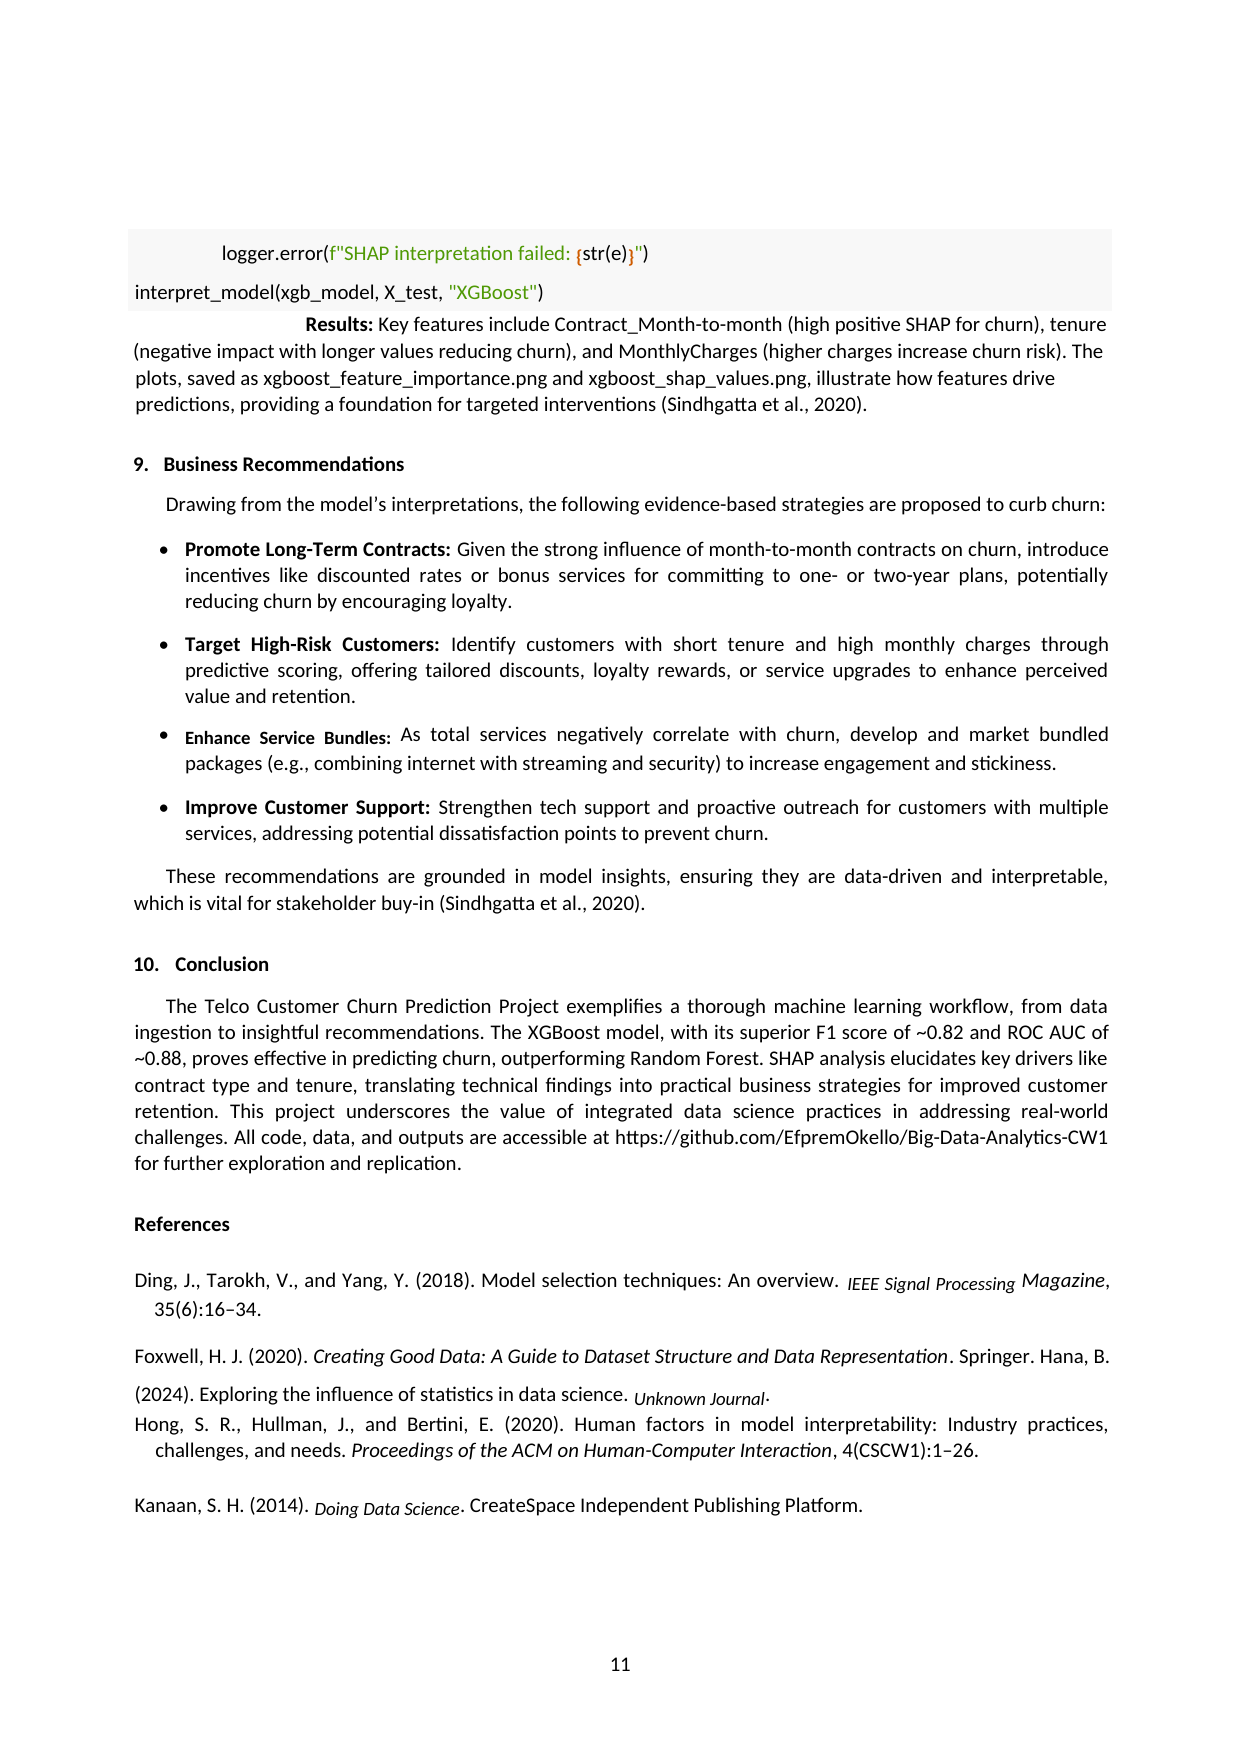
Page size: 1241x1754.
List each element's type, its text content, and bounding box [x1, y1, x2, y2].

text Kanaan, S. H. (2014). Doing Data Science. CreateSpace Independent Publishing Platform. [134, 1481, 1110, 1520]
subtitle Conclusion [133, 951, 1109, 976]
text Results: Key features include Contract_Month-to-month (high positive SHAP for churn), tenure [132, 311, 1107, 337]
text Ding, J., Tarokh, V., and Yang, Y. (2018). Model selection techniques: An overview. IEEE Signal Processing Magazine, 35(6):16–34. [134, 1256, 1110, 1322]
subtitle References [134, 1211, 1109, 1237]
text These recommendations are grounded in model insights, ensuring they are data-driven and interpretable, which is vital for stakeholder buy-in (Sindhgatta et al., 2020). [134, 864, 1110, 915]
list Improve Customer Support: Strengthen tech support and proactive outreach for customers with multiple services, addressing potential dissatisfaction points to prevent churn. [158, 794, 1110, 845]
list Enhance Service Bundles: As total services negatively correlate with churn, develop and market bundled packages (e.g., combining internet with streaming and security) to increase engagement and stickiness. [158, 710, 1110, 776]
text Foxwell, H. J. (2020). Creating Good Data: A Guide to Dataset Structure and Data Representation. Springer. Hana, B. (2024). Exploring the influence of statistics in data science. Unknown Journal. [134, 1344, 1110, 1410]
list Target High-Risk Customers: Identify customers with short tenure and high monthly charges through predictive scoring, offering tailored discounts, loyalty rewards, or service upgrades to enhance perceived value and retention. [158, 631, 1110, 709]
subtitle Business Recommendations [133, 451, 1109, 476]
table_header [128, 229, 1112, 311]
list Promote Long-Term Contracts: Given the strong influence of month-to-month contracts on churn, introduce incentives like discounted rates or bonus services for committing to one- or two-year plans, potentially reducing churn by encouraging loyalty. [158, 536, 1110, 614]
text Hong, S. R., Hullman, J., and Bertini, E. (2020). Human factors in model interpretability: Industry practices, challenges, and needs. Proceedings of the ACM on Human-Computer Interaction, 4(CSCW1):1–26. [134, 1411, 1110, 1463]
text Drawing from the model’s interpretations, the following evidence-based strategies are proposed to curb churn: [134, 492, 1110, 517]
text (negative impact with longer values reducing churn), and MonthlyCharges (higher charges increase churn risk). The plots, saved as xgboost_feature_importance.png and xgboost_shap_values.png, illustrate how features drive predictions, providing a foundation for targeted interventions (Sindhgatta et al., 2020). [133, 339, 1107, 416]
text The Telco Customer Churn Prediction Project exemplifies a thorough machine learning workflow, from data ingestion to insightful recommendations. The XGBoost model, with its superior F1 score of ~0.82 and ROC AUC of ~0.88, proves effective in predicting churn, outperforming Random Forest. SHAP analysis elucidates key drivers like contract type and tenure, translating technical findings into practical business strategies for improved customer retention. This project underscores the value of integrated data science practices in addressing real-world challenges. All code, data, and outputs are accessible at https://github.com/EfpremOkello/Big-Data-Analytics-CW1 for further exploration and replication. [134, 993, 1110, 1176]
